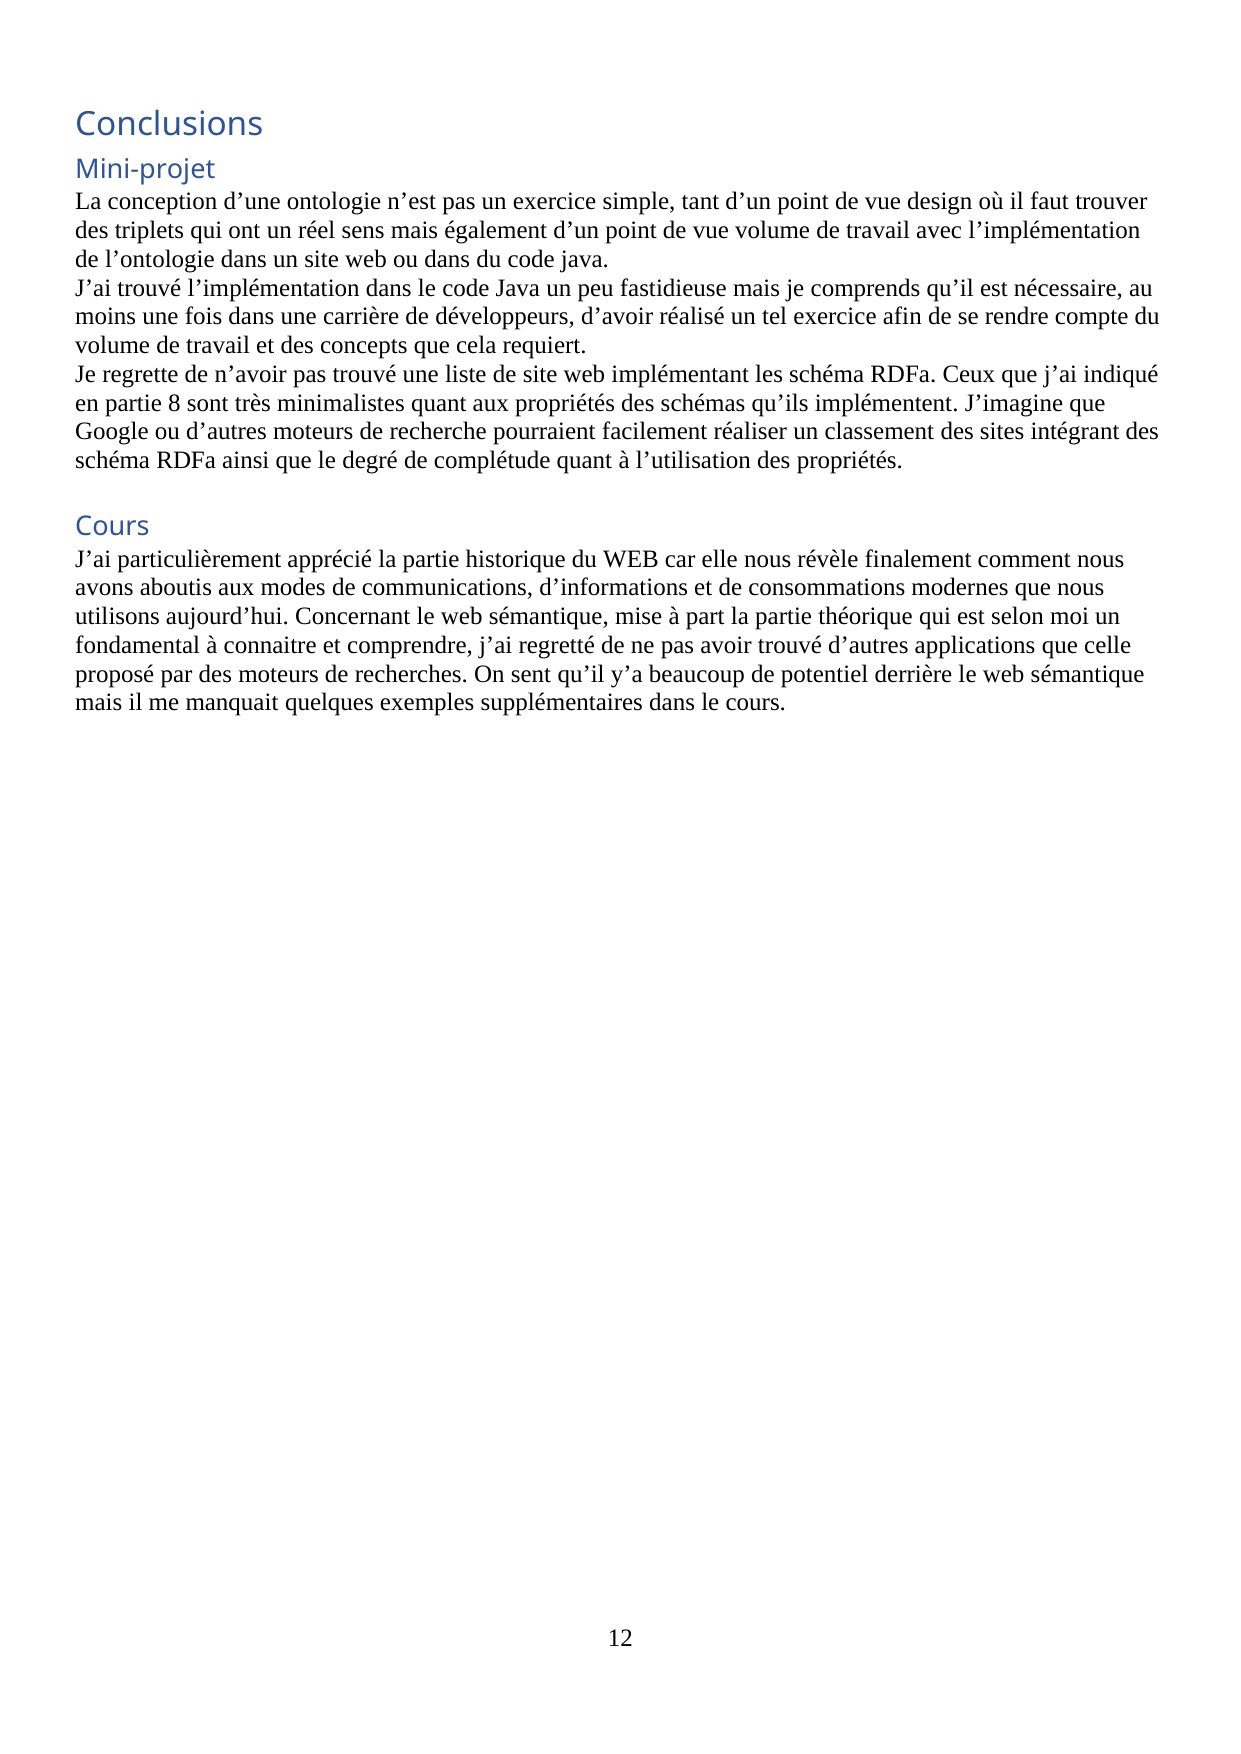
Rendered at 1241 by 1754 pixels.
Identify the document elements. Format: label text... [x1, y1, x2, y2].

text J’ai particulièrement apprécié la partie historique du WEB car elle nous révèle finalement comment nous avons aboutis aux modes de communications, d’informations et de consommations modernes que nous utilisons aujourd’hui. Concernant le web sémantique, mise à part la partie théorique qui est selon moi un fondamental à connaitre et comprendre, j’ai regretté de ne pas avoir trouvé d’autres applications que celle proposé par des moteurs de recherches. On sent qu’il y’a beaucoup de potentiel derrière le web sémantique mais il me manquait quelques exemples supplémentaires dans le cours. [75, 544, 1165, 716]
text Je regrette de n’avoir pas trouvé une liste de site web implémentant les schéma RDFa. Ceux que j’ai indiqué en partie 8 sont très minimalistes quant aux propriétés des schémas qu’ils implémentent. J’imagine que Google ou d’autres moteurs de recherche pourraient facilement réaliser un classement des sites intégrant des schéma RDFa ainsi que le degré de complétude quant à l’utilisation des propriétés. [75, 359, 1165, 474]
subtitle Mini-projet [75, 149, 1165, 186]
text J’ai trouvé l’implémentation dans le code Java un peu fastidieuse mais je comprends qu’il est nécessaire, au moins une fois dans une carrière de développeurs, d’avoir réalisé un tel exercice afin de se rendre compte du volume de travail et des concepts que cela requiert. [75, 273, 1165, 359]
subtitle Conclusions [75, 100, 1165, 145]
text La conception d’une ontologie n’est pas un exercice simple, tant d’un point de vue design où il faut trouver des triplets qui ont un réel sens mais également d’un point de vue volume de travail avec l’implémentation de l’ontologie dans un site web ou dans du code java. [75, 186, 1165, 273]
subtitle Cours [75, 507, 1165, 544]
